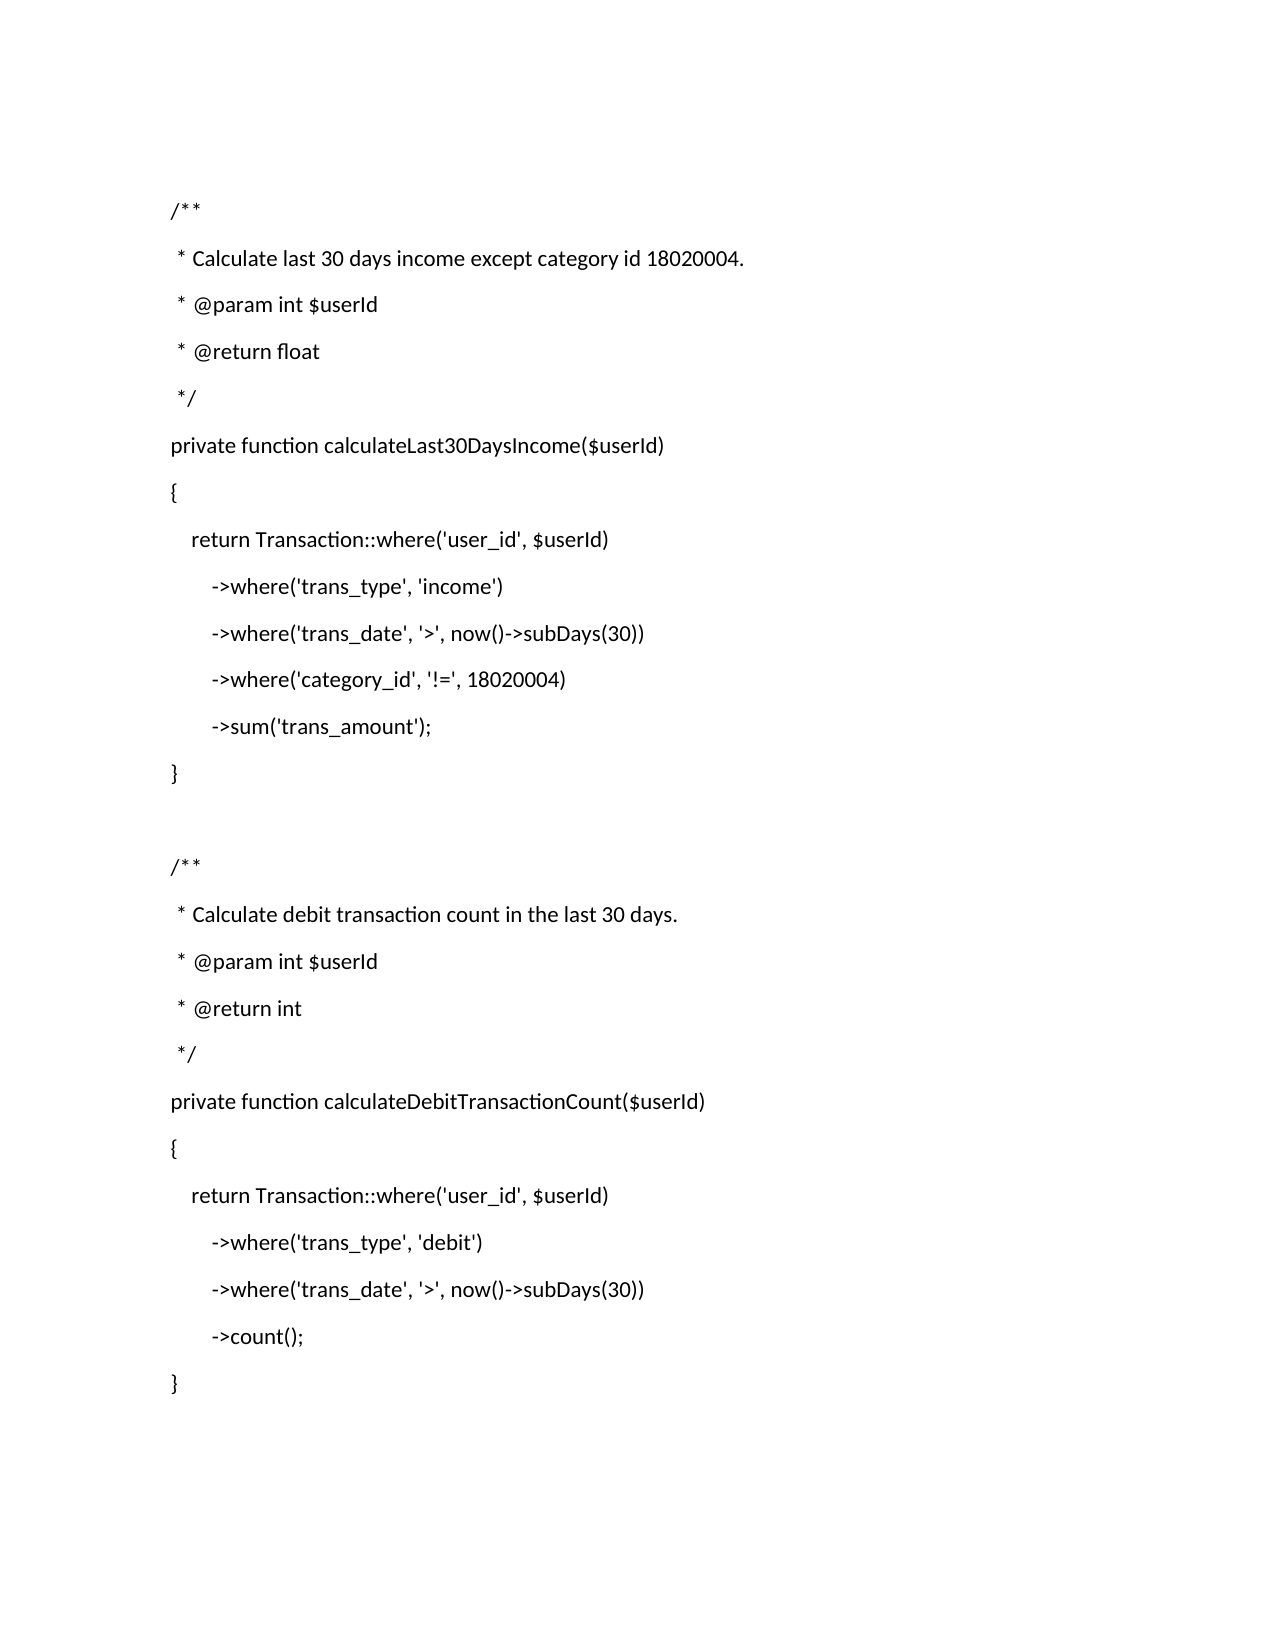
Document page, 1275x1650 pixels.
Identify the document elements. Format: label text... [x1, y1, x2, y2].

text * Calculate debit transaction count in the last 30 days. [150, 900, 1125, 928]
text * @param int $userId [150, 947, 1125, 975]
text /** [150, 853, 1125, 881]
text return Transaction::where('user_id', $userId) [150, 1181, 1125, 1209]
text private function calculateDebitTransactionCount($userId) [150, 1087, 1125, 1116]
text return Transaction::where('user_id', $userId) [150, 525, 1125, 553]
text private function calculateLast30DaysIncome($userId) [150, 431, 1125, 459]
text ->where('trans_type', 'income') [150, 572, 1125, 600]
text */ [150, 384, 1125, 412]
text */ [150, 1041, 1125, 1069]
text * @return int [150, 994, 1125, 1022]
text /** [150, 197, 1125, 225]
text ->where('trans_type', 'debit') [150, 1228, 1125, 1256]
text * Calculate last 30 days income except category id 18020004. [150, 244, 1125, 272]
text ->where('trans_date', '>', now()->subDays(30)) [150, 619, 1125, 647]
text { [150, 1134, 1125, 1162]
text { [150, 478, 1125, 506]
text ->sum('trans_amount'); [150, 712, 1125, 741]
text ->where('category_id', '!=', 18020004) [150, 666, 1125, 694]
text } [150, 759, 1125, 787]
text * @param int $userId [150, 291, 1125, 319]
text ->count(); [150, 1322, 1125, 1350]
text * @return float [150, 337, 1125, 366]
text ->where('trans_date', '>', now()->subDays(30)) [150, 1275, 1125, 1303]
text } [150, 1369, 1125, 1397]
